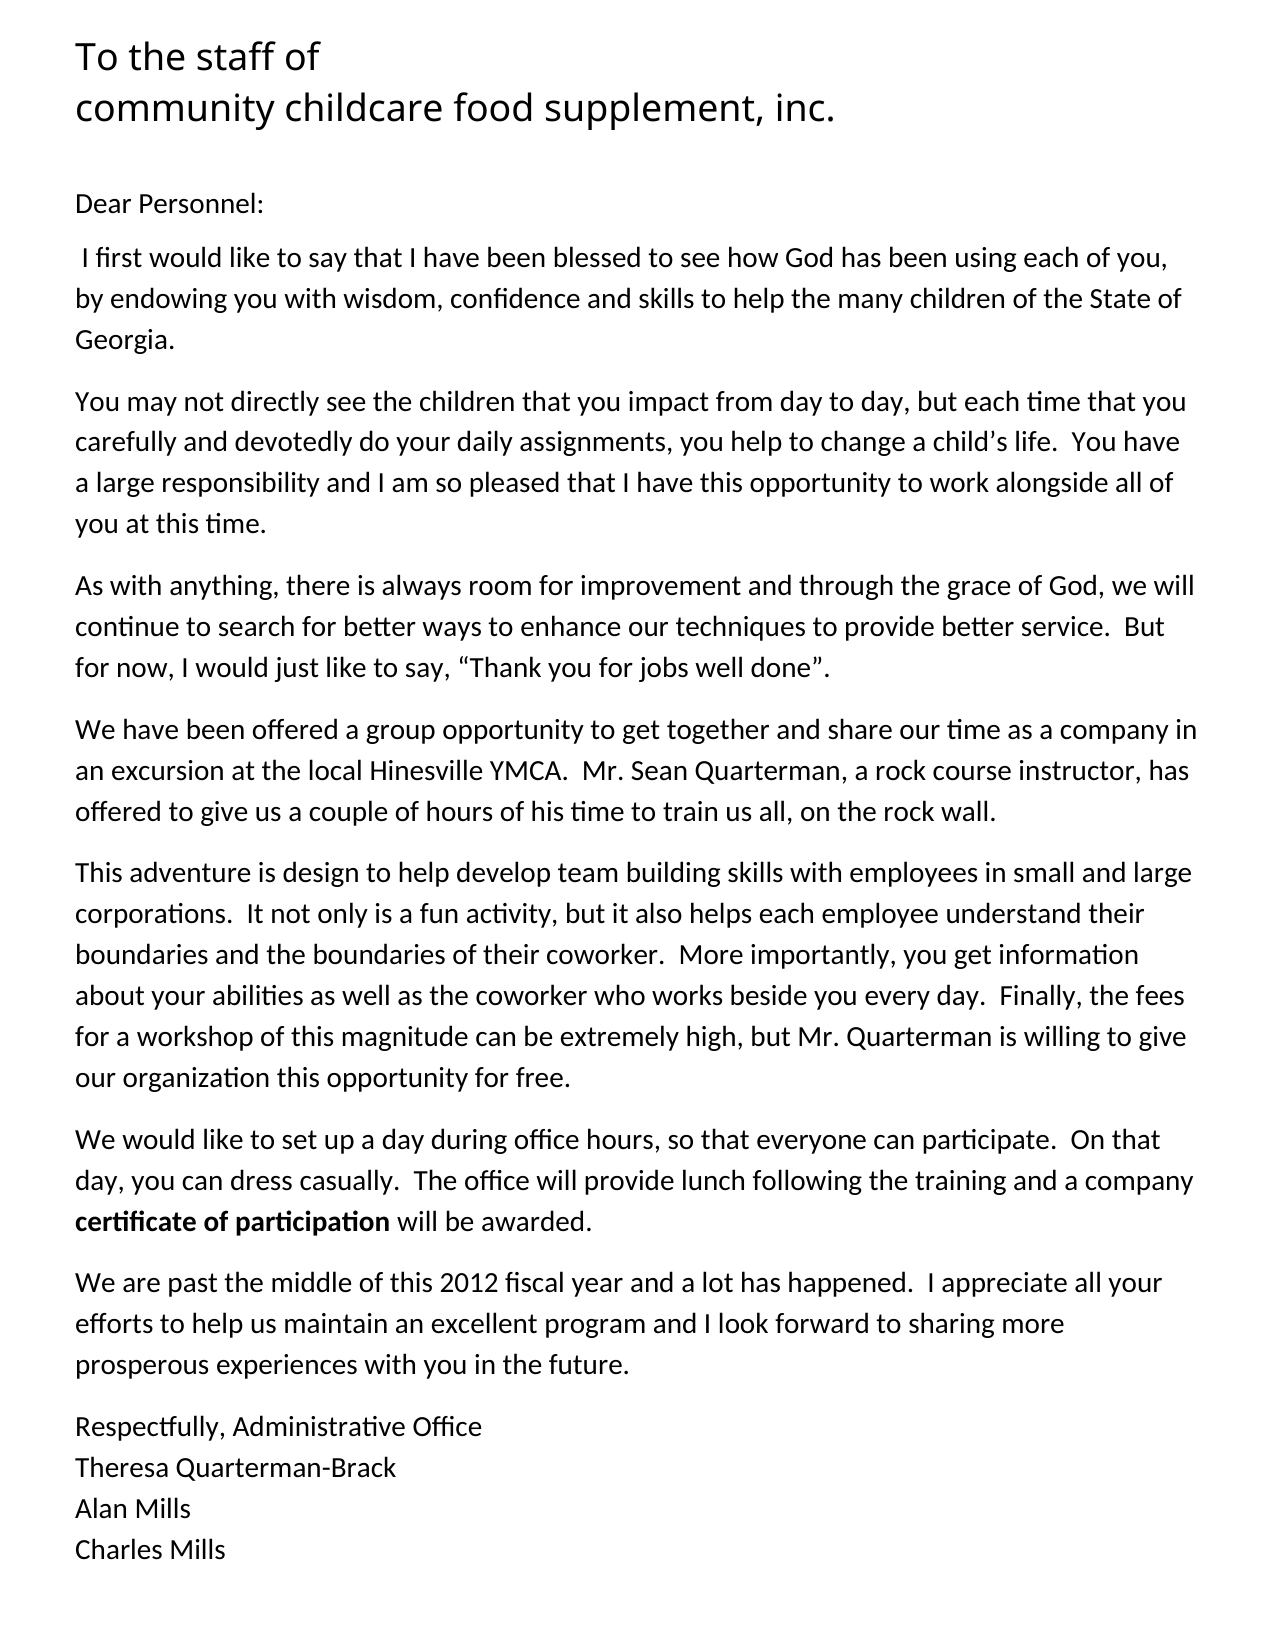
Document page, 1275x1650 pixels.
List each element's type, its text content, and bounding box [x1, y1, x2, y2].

text Respectfully, Administrative Office [75, 1408, 1200, 1444]
text You may not directly see the children that you impact from day to day, but each time that you carefully and devotedly do your daily assignments, you help to change a child’s life. You have a large responsibility and I am so pleased that I have this opportunity to work alongside all of you at this time. [75, 383, 1200, 541]
text As with anything, there is always room for improvement and through the grace of God, we will continue to search for better ways to enhance our techniques to provide better service. But for now, I would just like to say, “Thank you for jobs well done”. [75, 567, 1200, 685]
text We would like to set up a day during office hours, so that everyone can participate. On that day, you can dress casually. The office will provide lunch following the training and a company certificate of participation will be awarded. [75, 1121, 1200, 1238]
text This adventure is design to help develop team building skills with employees in small and large corporations. It not only is a fun activity, but it also helps each employee understand their boundaries and the boundaries of their coworker. More importantly, you get information about your abilities as well as the coworker who works beside you every day. Finally, the fees for a workshop of this magnitude can be extremely high, but Mr. Quarterman is willing to give our organization this opportunity for free. [75, 854, 1200, 1095]
text Theresa Quarterman-Brack [75, 1449, 1200, 1485]
text We are past the middle of this 2012 fiscal year and a lot has happened. I appreciate all your efforts to help us maintain an excellent program and I look forward to sharing more prosperous experiences with you in the future. [75, 1264, 1200, 1382]
text Dear Personnel: [75, 186, 1200, 221]
text Charles Mills [75, 1531, 1200, 1567]
text We have been offered a group opportunity to get together and share our time as a company in an excursion at the local Hinesville YMCA. Mr. Sean Quarterman, a rock course instructor, has offered to give us a couple of hours of his time to train us all, on the rock wall. [75, 711, 1200, 828]
text Alan Mills [75, 1490, 1200, 1526]
text I first would like to say that I have been blessed to see how God has been using each of you, by endowing you with wisdom, confidence and skills to help the many children of the State of Georgia. [75, 239, 1200, 356]
